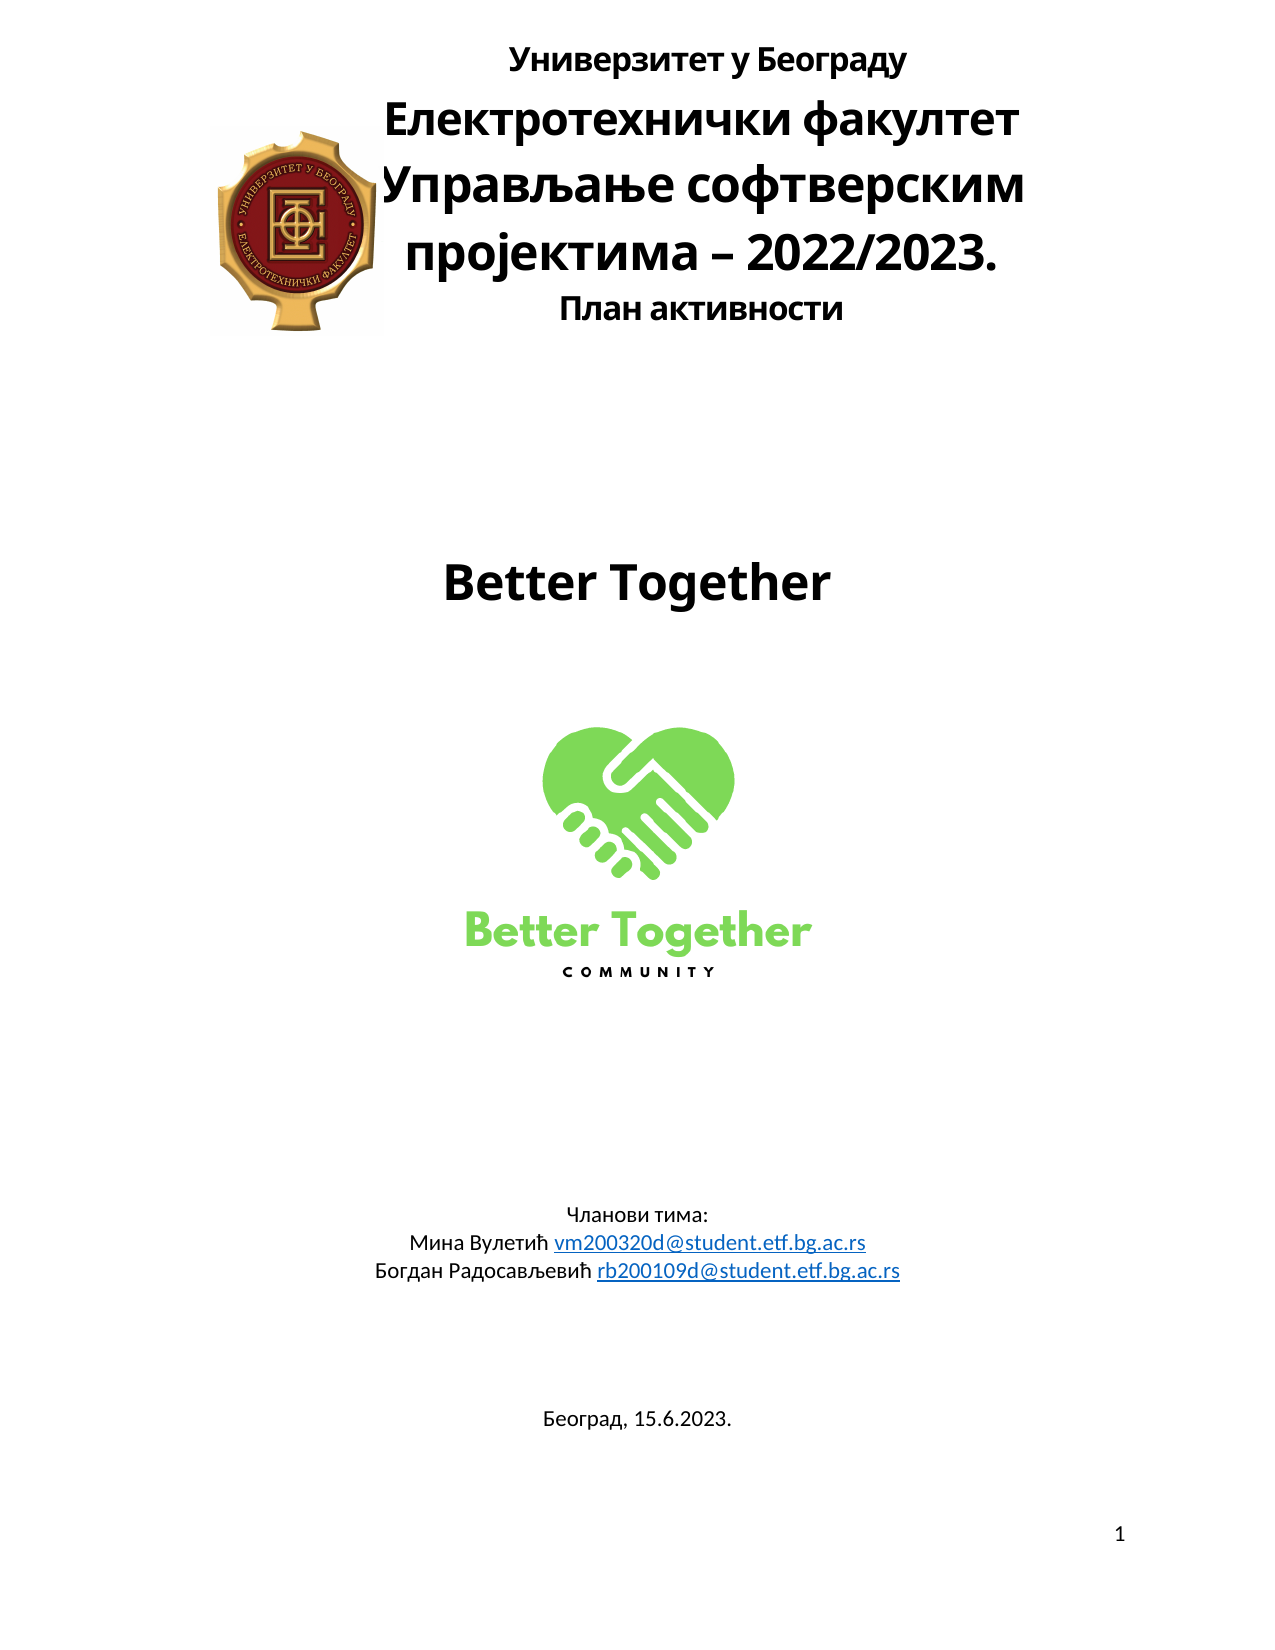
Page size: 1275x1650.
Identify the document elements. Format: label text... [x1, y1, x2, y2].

picture [210, 126, 384, 336]
text Чланови тима: [150, 1200, 1125, 1228]
picture [395, 614, 880, 1090]
text Београд, 15.6.2023. [150, 1404, 1125, 1432]
text Mина Вулетић vm200320d@student.etf.bg.ac.rs [150, 1228, 1125, 1256]
title Better Together [150, 547, 1125, 615]
text Богдан Радосављевић rb200109d@student.etf.bg.ac.rs [150, 1256, 1125, 1284]
